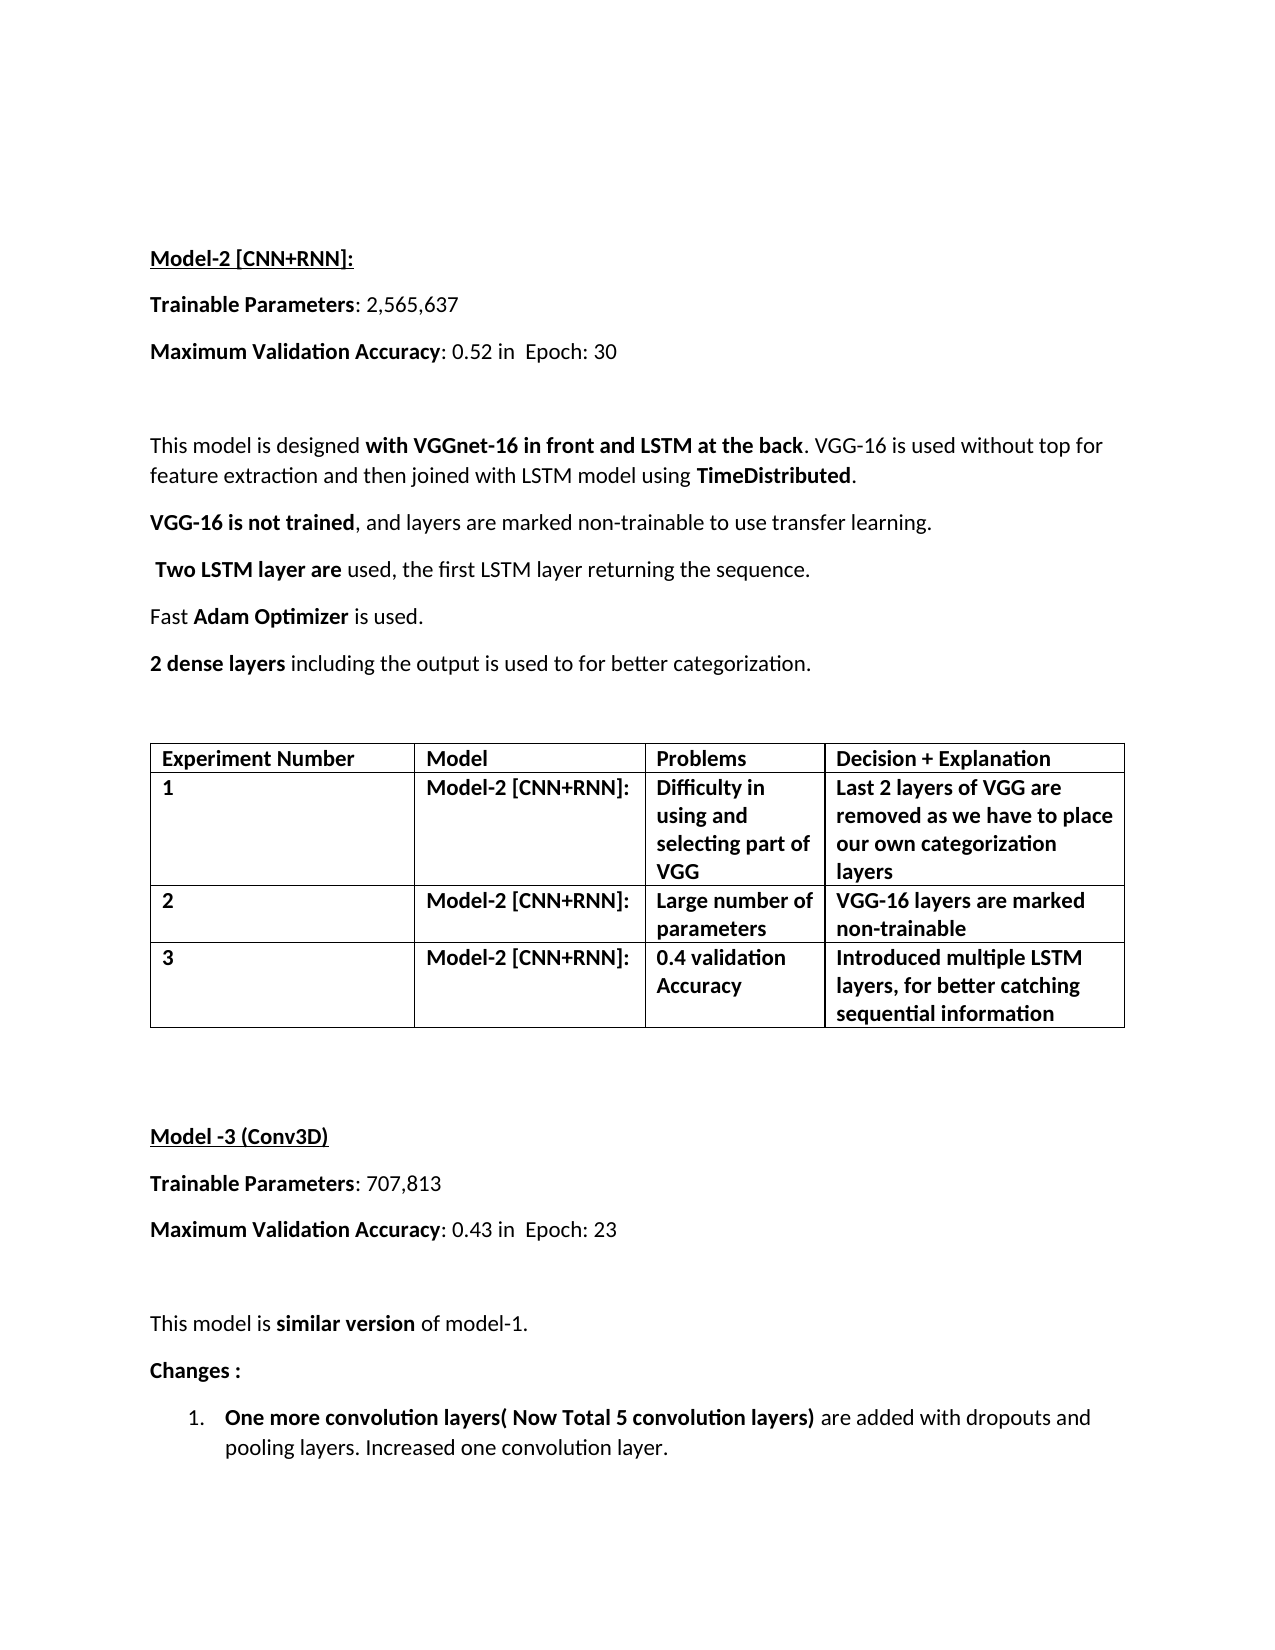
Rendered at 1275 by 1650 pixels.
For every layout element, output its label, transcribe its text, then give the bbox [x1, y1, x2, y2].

table_cell 1 [151, 773, 414, 885]
text Trainable Parameters: 2,565,637 [150, 291, 1125, 319]
table_cell Model-2 [CNN+RNN]: [415, 773, 645, 885]
text Maximum Validation Accuracy: 0.52 in Epoch: 30 [150, 337, 1125, 366]
table_cell 2 [151, 886, 414, 942]
text This model is similar version of model-1. [150, 1309, 1125, 1337]
table_cell Large number of parameters [646, 886, 824, 942]
text 2 dense layers including the output is used to for better categorization. [150, 649, 1125, 677]
text Changes : [150, 1356, 1125, 1384]
list One more convolution layers( Now Total 5 convolution layers) are added with dropouts and pooling layers. Increased one convolution layer. [187, 1403, 1125, 1461]
text Model-2 [CNN+RNN]: [150, 244, 1125, 272]
table_header Problems [646, 744, 824, 772]
text Fast Adam Optimizer is used. [150, 602, 1125, 630]
text Maximum Validation Accuracy: 0.43 in Epoch: 23 [150, 1216, 1125, 1244]
text VGG-16 is not trained, and layers are marked non-trainable to use transfer learning. [150, 508, 1125, 536]
table_cell Introduced multiple LSTM layers, for better catching sequential information [826, 943, 1124, 1027]
table_cell VGG-16 layers are marked non-trainable [826, 886, 1124, 942]
text Model -3 (Conv3D) [150, 1122, 1125, 1150]
text Two LSTM layer are used, the first LSTM layer returning the sequence. [150, 555, 1125, 583]
table_cell Difficulty in using and selecting part of VGG [646, 773, 824, 885]
table_cell Model-2 [CNN+RNN]: [415, 943, 645, 1027]
table_header Experiment Number [151, 744, 414, 772]
table_header Model [415, 744, 645, 772]
table_header Decision + Explanation [826, 744, 1124, 772]
table_cell Model-2 [CNN+RNN]: [415, 886, 645, 942]
table_cell 3 [151, 943, 414, 1027]
table_cell Last 2 layers of VGG are removed as we have to place our own categorization layers [826, 773, 1124, 885]
table_cell 0.4 validation Accuracy [646, 943, 824, 1027]
text Trainable Parameters: 707,813 [150, 1169, 1125, 1197]
text This model is designed with VGGnet-16 in front and LSTM at the back. VGG-16 is used without top for feature extraction and then joined with LSTM model using TimeDistributed. [150, 431, 1125, 489]
